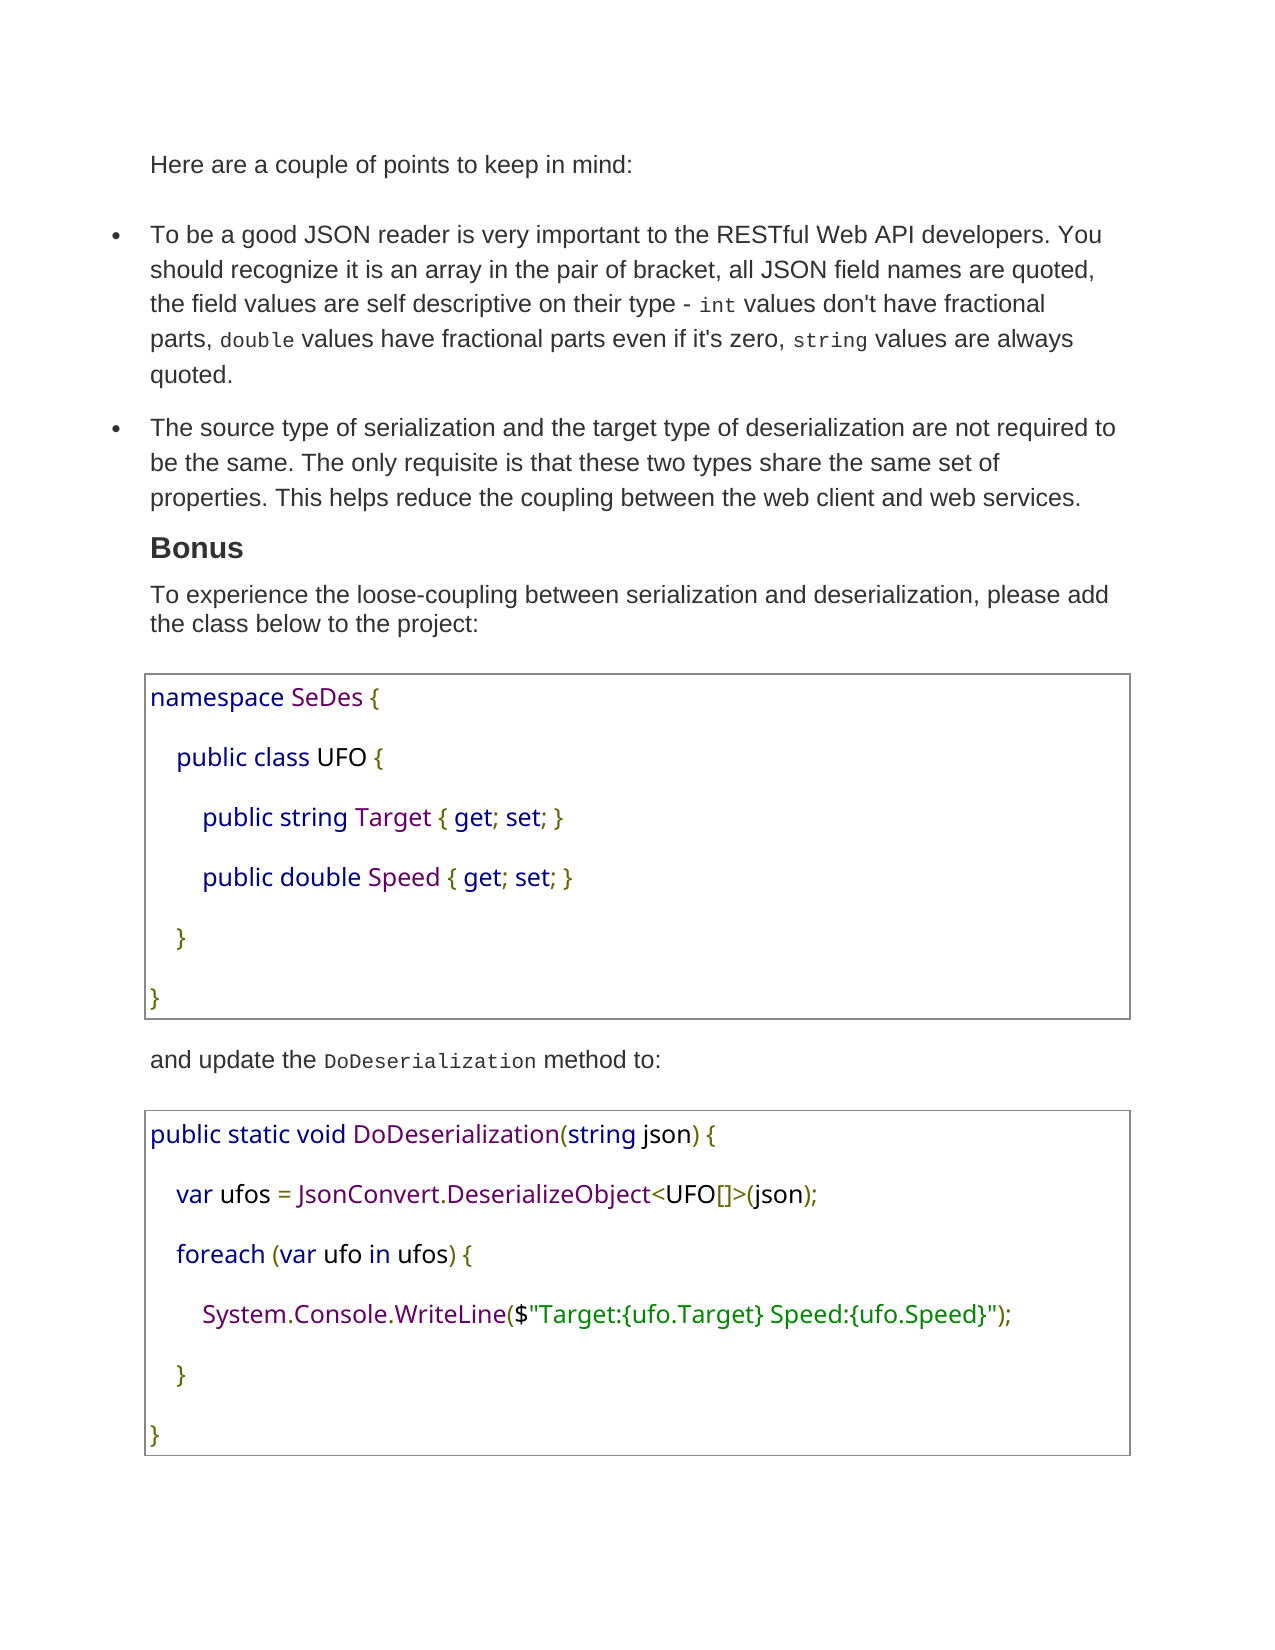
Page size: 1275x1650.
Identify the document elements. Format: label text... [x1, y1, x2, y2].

text } [146, 1410, 1129, 1455]
list The source type of serialization and the target type of deserialization are not required to be the same. The only requisite is that these two types share the same set of properties. This helps reduce the coupling between the web client and web services. [112, 407, 1125, 512]
text Here are a couple of points to keep in mind: [150, 150, 1125, 179]
text Bonus [150, 529, 1125, 564]
list To be a good JSON reader is very important to the RESTful Web API developers. You should recognize it is an array in the pair of bracket, all JSON field names are quoted, the field values are self descriptive on their type - int values don't have fractional parts, double values have fractional parts even if it's zero, string values are always quoted. [112, 214, 1125, 389]
text namespace SeDes { [146, 675, 1129, 714]
text public class UFO { [146, 733, 1129, 774]
text and update the DoDeserialization method to: [150, 1044, 1125, 1074]
text public double Speed { get; set; } [146, 853, 1129, 894]
text public static void DoDeserialization(string json) { [146, 1111, 1129, 1150]
text To experience the loose-coupling between serialization and deserialization, please add the class below to the project: [150, 580, 1125, 638]
text public string Target { get; set; } [146, 793, 1129, 834]
text } [146, 913, 1129, 954]
text } [146, 973, 1129, 1018]
text foreach (var ufo in ufos) { [146, 1230, 1129, 1270]
text } [146, 1350, 1129, 1390]
text System.Console.WriteLine($"Target:{ufo.Target} Speed:{ufo.Speed}"); [146, 1290, 1129, 1330]
text var ufos = JsonConvert.DeserializeObject<UFO[]>(json); [146, 1170, 1129, 1210]
